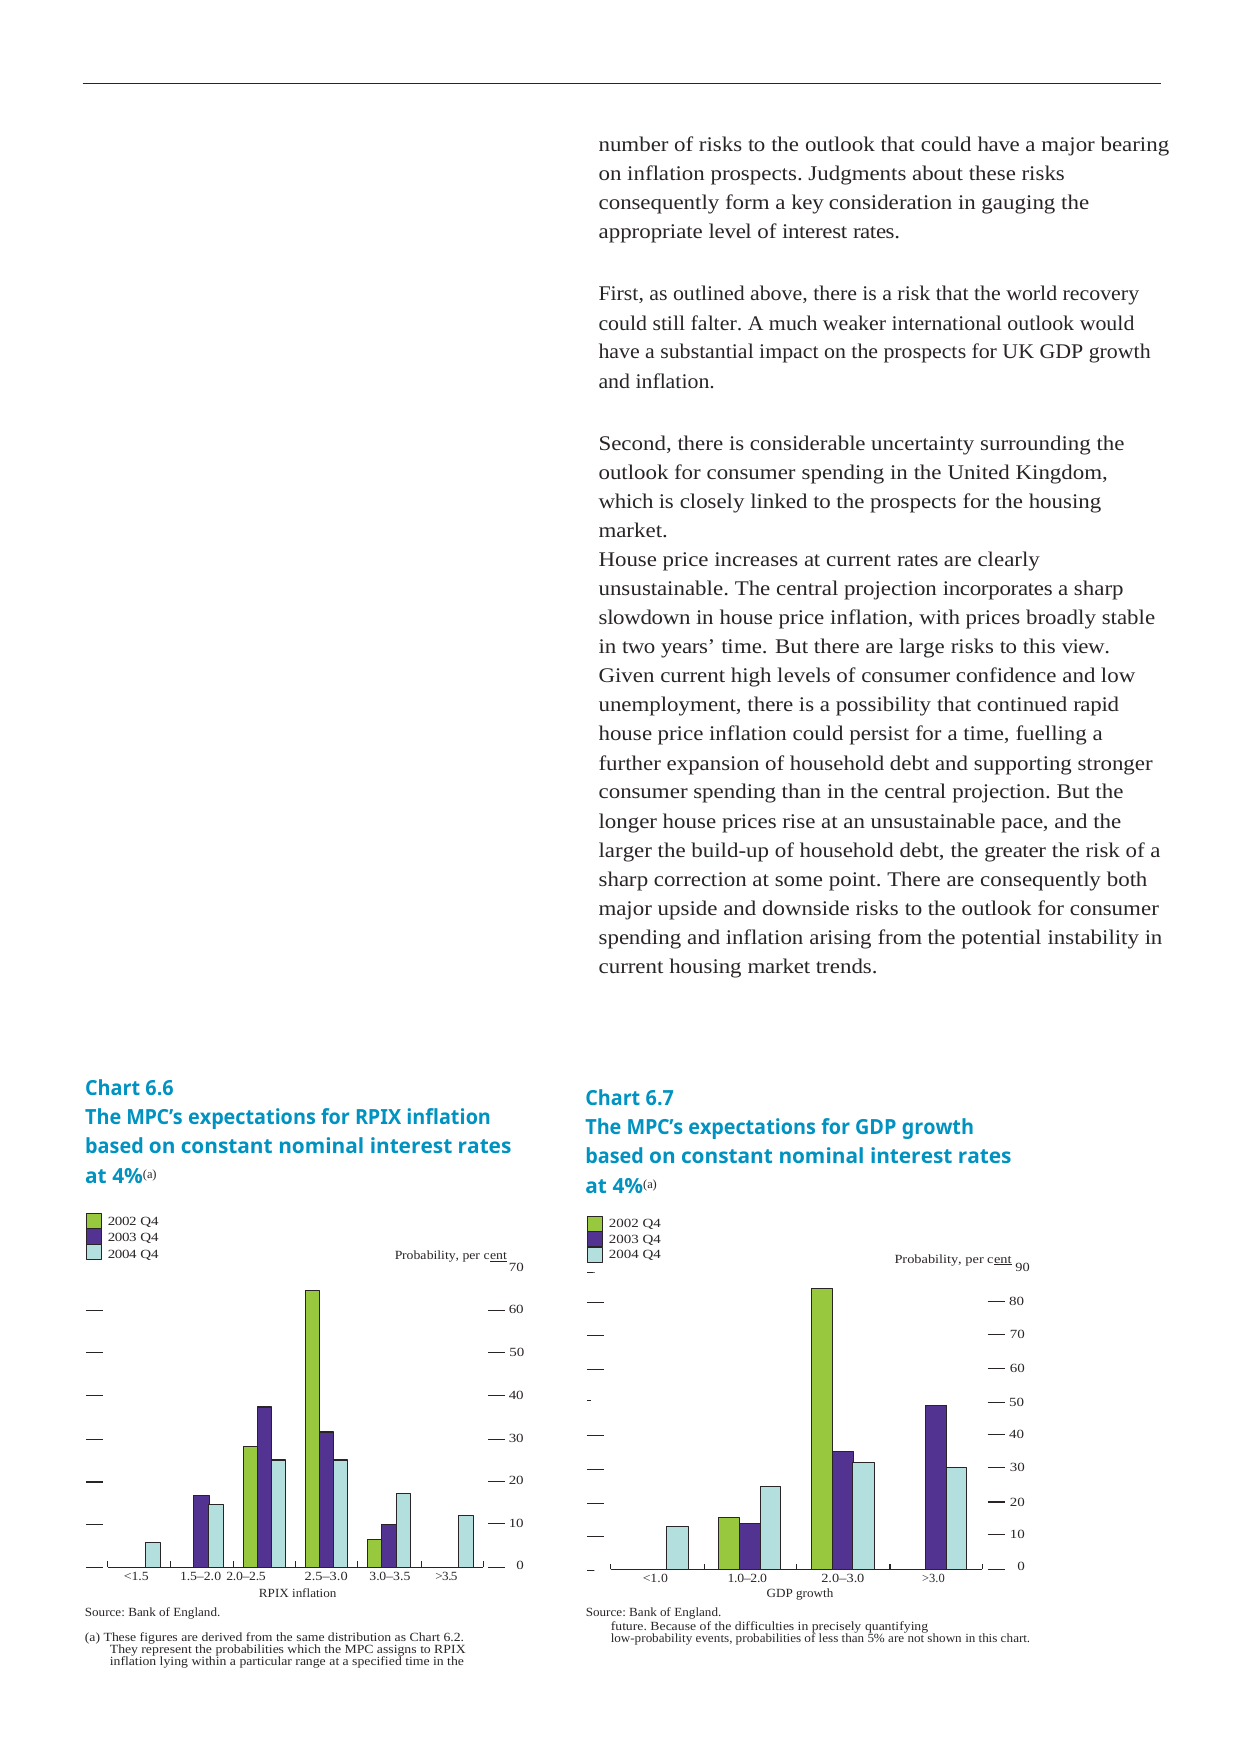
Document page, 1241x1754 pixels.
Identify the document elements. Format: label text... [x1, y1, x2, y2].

text 70 [963, 1327, 1071, 1341]
text Chart 6.7 [585, 1083, 1173, 1112]
text 40 50 [508, 1387, 1173, 1409]
text number of risks to the outlook that could have a major bearing on inflation prospects. Judgments about these risks consequently form a key consideration in gauging the appropriate level of interest rates. [598, 132, 1173, 243]
text RPIX inflation [259, 1586, 339, 1600]
text 10 [508, 1516, 771, 1530]
text 3.0–3.5 >3.5 [369, 1569, 458, 1583]
text Source: Bank of England. [586, 1605, 726, 1619]
text The MPC’s expectations for GDP growth based on constant nominal interest rates at 4%(a) [585, 1112, 1021, 1199]
text House price increases at current rates are clearly unsustainable. The central projection incorporates a sharp slowdown in house price inflation, with prices broadly stable in two years’ time. But there are large risks to this view. Given current high levels of consumer confidence and low unemployment, there is a possibility that continued rapid house price inflation could persist for a time, fuelling a further expansion of household debt and supporting stronger consumer spending than in the central projection. But the longer house prices rise at an unsustainable pace, and the larger the build-up of household debt, the greater the risk of a sharp correction at some point. There are consequently both major upside and downside risks to the outlook for consumer spending and inflation arising from the potential instability in current housing market trends. [598, 547, 1167, 978]
text 2002 Q4 [108, 1213, 161, 1228]
subtitle Chart 6.6 [85, 1073, 519, 1101]
text 60 [963, 1361, 1071, 1375]
text 30 [919, 1460, 1115, 1474]
text 0 [516, 1559, 771, 1572]
text 50 [175, 1345, 858, 1359]
text Second, there is considerable uncertainty surrounding the outlook for consumer spending in the United Kingdom, which is closely linked to the prospects for the housing market. [598, 431, 1154, 542]
text GDP growth [766, 1586, 1173, 1600]
text 20 [508, 1473, 771, 1487]
text 60 80 [508, 1294, 1173, 1317]
text The MPC’s expectations for RPIX inflation based on constant nominal interest rates at 4%(a) [85, 1102, 519, 1189]
text First, as outlined above, there is a risk that the world recovery could still falter. A much weaker international outlook would have a substantial impact on the prospects for UK GDP growth and inflation. [598, 281, 1173, 393]
text 2004 Q4 [108, 1246, 161, 1261]
text Probability, per cent 90 [894, 1252, 1173, 1274]
text 2002 Q4 [609, 1216, 663, 1230]
text 2003 Q4 [609, 1232, 663, 1247]
text 2003 Q4 [108, 1230, 161, 1244]
text 30 40 [508, 1427, 1173, 1445]
text 2.5–3.0 [304, 1569, 348, 1583]
text 2.0–3.0 [821, 1570, 864, 1585]
text 10 [919, 1527, 1115, 1541]
text <1.0 1.0–2.0 [643, 1572, 771, 1585]
text 20 [919, 1495, 1115, 1509]
text Source: Bank of England. [84, 1604, 225, 1619]
text <1.5 1.5–2.0 2.0–2.5 [123, 1569, 285, 1583]
